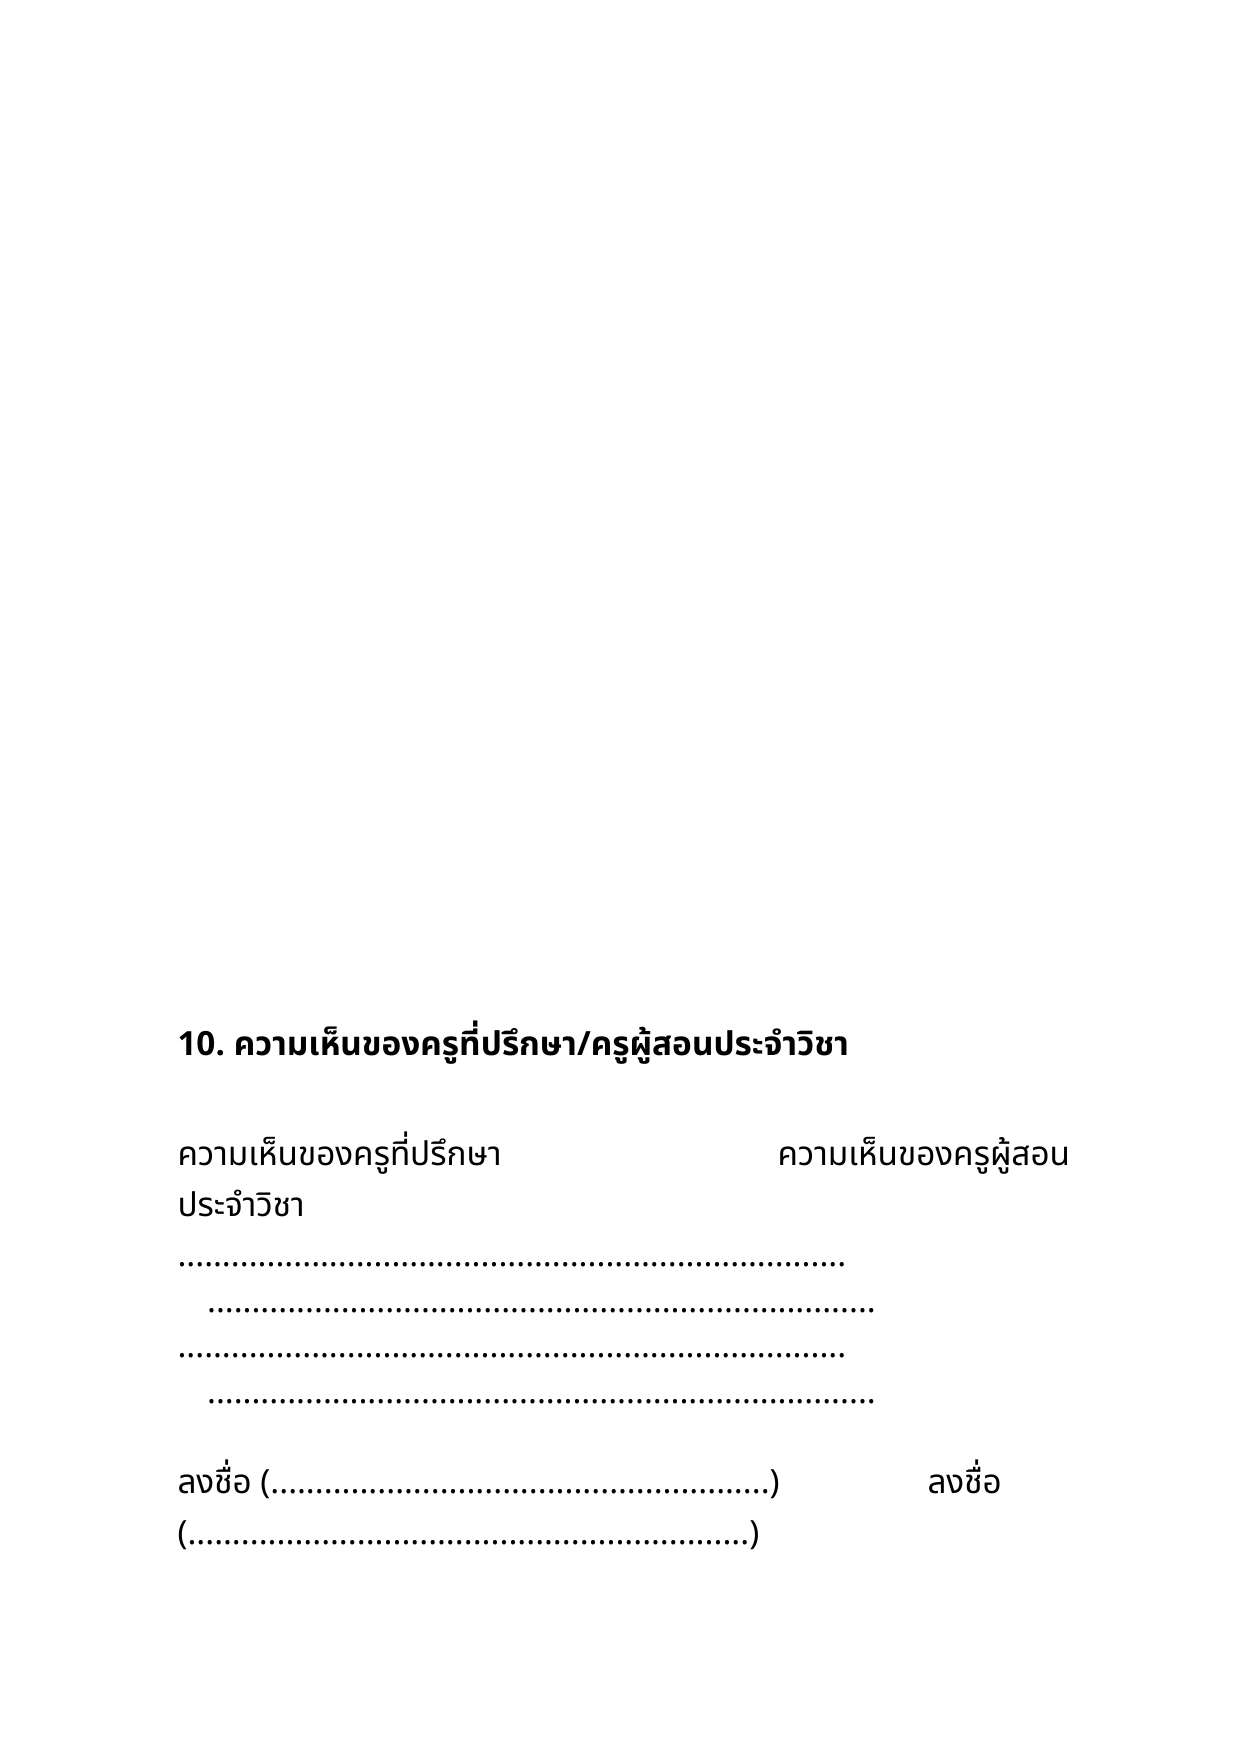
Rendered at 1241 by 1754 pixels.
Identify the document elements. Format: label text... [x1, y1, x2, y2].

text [177, 1322, 1090, 1413]
text ลงชื่อ (........................................................) ลงชื่อ (...............................................................) [177, 1458, 1090, 1554]
text 10. ความเห็นของครูที่ปรึกษา/ครูผู้สอนประจำวิชา [177, 1020, 1090, 1071]
text ความเห็นของครูที่ปรึกษา ความเห็นของครูผู้สอนประจำวิชา [177, 1130, 1090, 1231]
